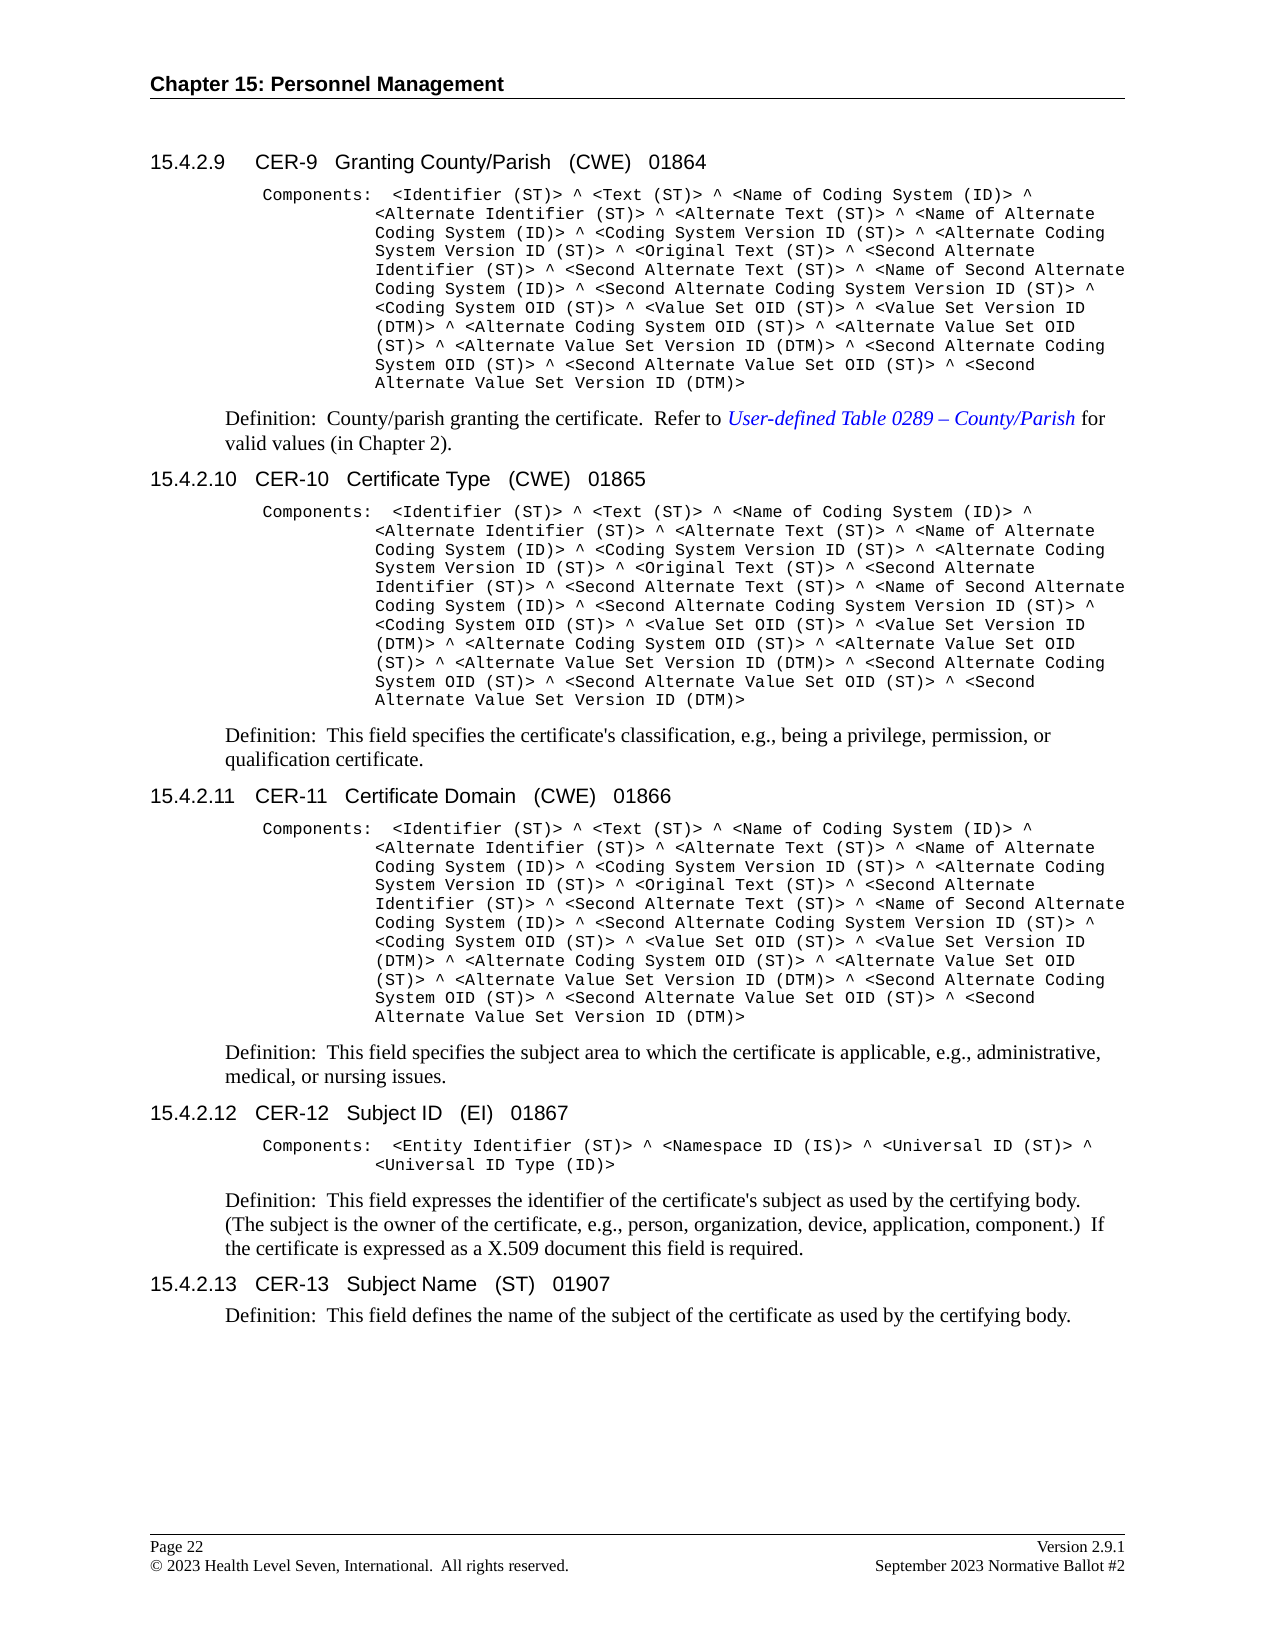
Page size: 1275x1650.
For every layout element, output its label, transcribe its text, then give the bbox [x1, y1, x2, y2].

subtitle CER-10 Certificate Type (CWE) 01865 [150, 467, 1125, 491]
text Definition: This field specifies the subject area to which the certificate is applicable, e.g., administrative, medical, or nursing issues. [225, 1040, 1125, 1088]
text Definition: This field expresses the identifier of the certificate's subject as used by the certifying body. (The subject is the owner of the certificate, e.g., person, organization, device, application, component.) If the certificate is expressed as a X.509 document this field is required. [225, 1188, 1125, 1260]
subtitle CER-13 Subject Name (ST) 01907 [150, 1272, 1125, 1296]
subtitle CER-9 Granting County/Parish (CWE) 01864 [150, 150, 1125, 174]
text Definition: This field defines the name of the subject of the certificate as used by the certifying body. [225, 1302, 1125, 1327]
text Definition: County/parish granting the certificate. Refer to User-defined Table 0289 – County/Parish for valid values (in Chapter 2). [225, 406, 1125, 454]
subtitle CER-12 Subject ID (EI) 01867 [150, 1101, 1125, 1125]
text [262, 186, 1125, 394]
text Definition: This field specifies the certificate's classification, e.g., being a privilege, permission, or qualification certificate. [225, 723, 1125, 771]
text Components: <Entity Identifier (ST)> ^ <Namespace ID (IS)> ^ <Universal ID (ST)> ^ <Universal ID Type (ID)> [262, 1137, 1125, 1175]
subtitle CER-11 Certificate Domain (CWE) 01866 [150, 784, 1125, 808]
